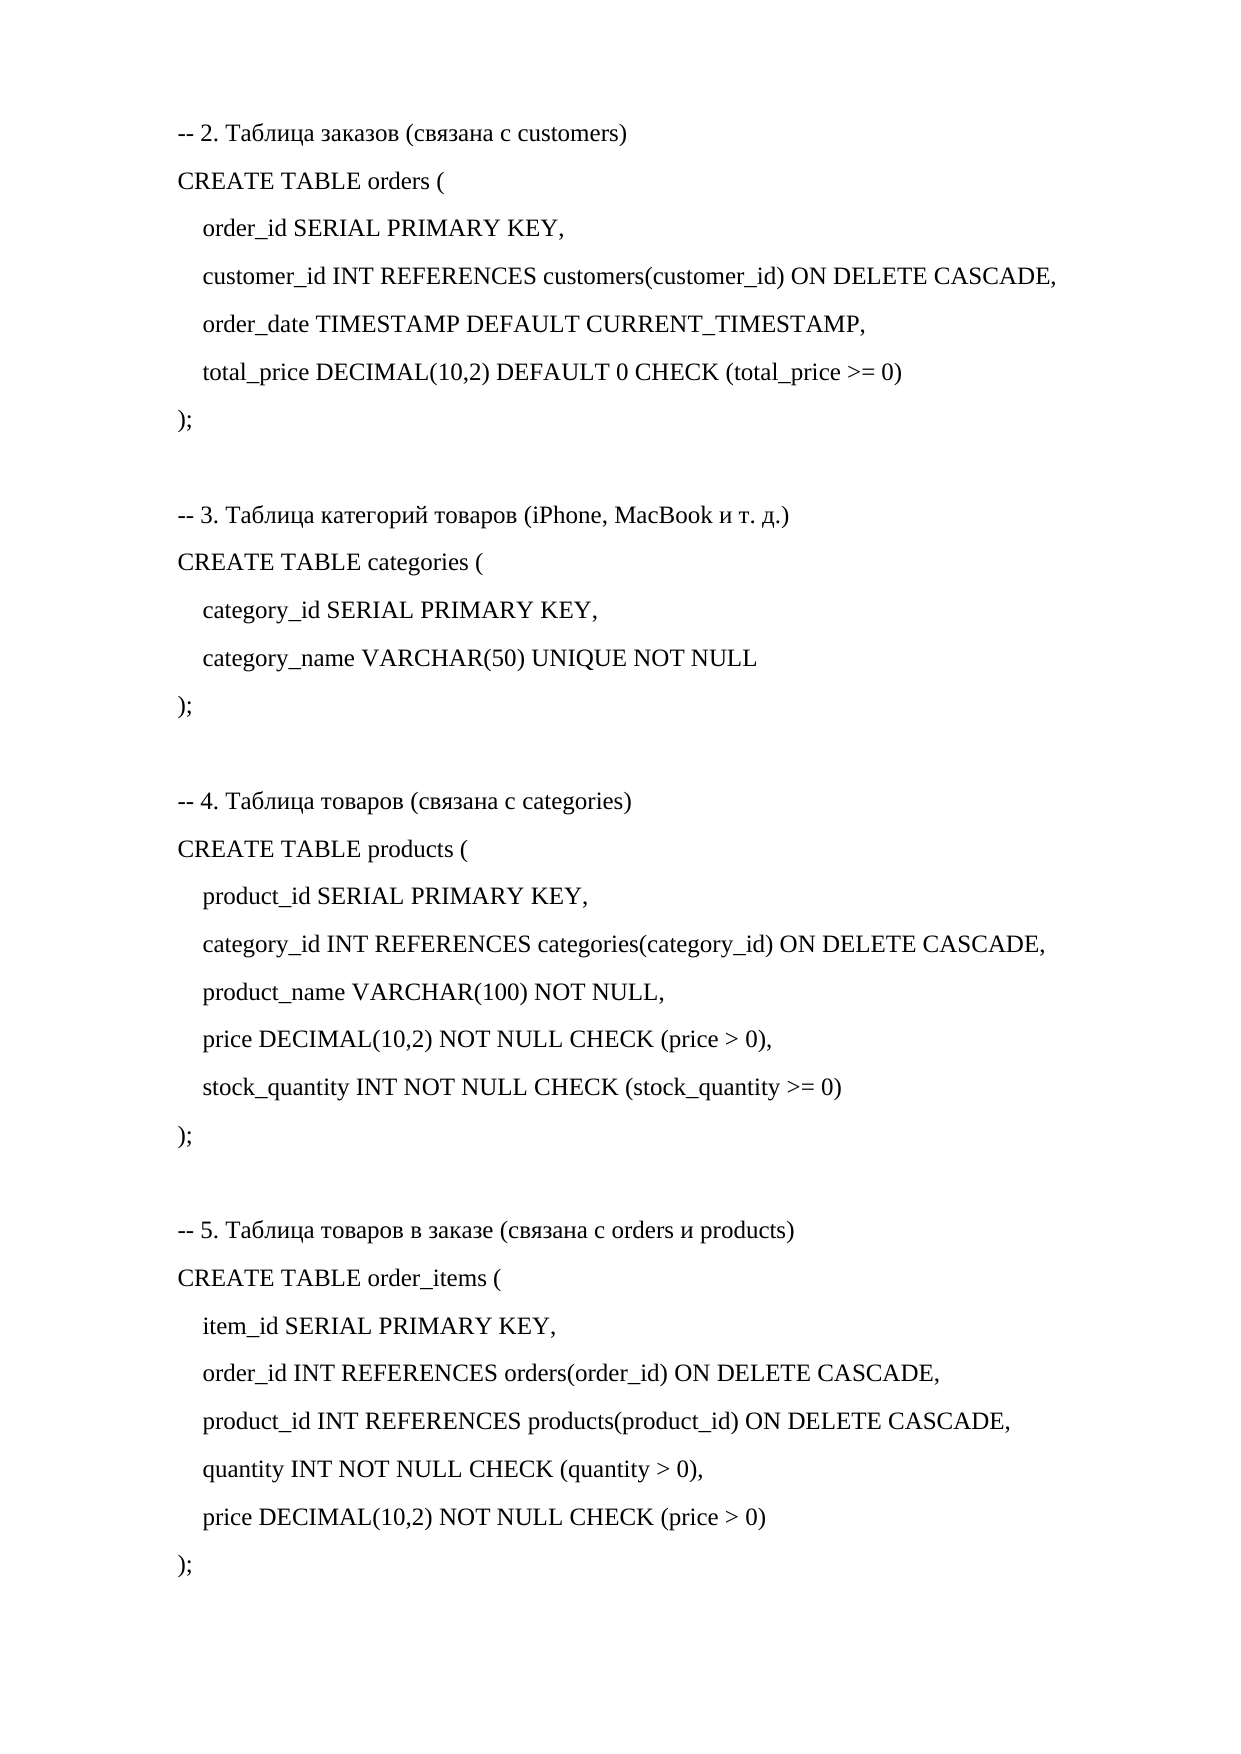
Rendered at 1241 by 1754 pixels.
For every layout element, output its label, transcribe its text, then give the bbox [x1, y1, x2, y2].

text -- 3. Таблица категорий товаров (iPhone, MacBook и т. д.) [177, 500, 1152, 528]
text product_id INT REFERENCES products(product_id) ON DELETE CASCADE, [177, 1406, 1152, 1435]
text CREATE TABLE order_items ( [177, 1263, 1152, 1292]
text item_id SERIAL PRIMARY KEY, [177, 1311, 1152, 1339]
text product_id SERIAL PRIMARY KEY, [177, 881, 1152, 910]
text ); [177, 404, 1152, 433]
text ); [177, 1549, 1152, 1578]
text order_id SERIAL PRIMARY KEY, [177, 213, 1152, 242]
text category_id INT REFERENCES categories(category_id) ON DELETE CASCADE, [177, 929, 1152, 958]
text CREATE TABLE categories ( [177, 547, 1152, 576]
text order_id INT REFERENCES orders(order_id) ON DELETE CASCADE, [177, 1358, 1152, 1387]
text -- 4. Таблица товаров (связана с categories) [177, 786, 1152, 815]
text CREATE TABLE products ( [177, 834, 1152, 862]
text -- 2. Таблица заказов (связана с customers) [177, 118, 1152, 147]
text ); [177, 691, 1152, 719]
text customer_id INT REFERENCES customers(customer_id) ON DELETE CASCADE, [177, 261, 1152, 290]
text category_name VARCHAR(50) UNIQUE NOT NULL [177, 643, 1152, 672]
text price DECIMAL(10,2) NOT NULL CHECK (price > 0), [177, 1024, 1152, 1053]
text quantity INT NOT NULL CHECK (quantity > 0), [177, 1454, 1152, 1483]
text -- 5. Таблица товаров в заказе (связана с orders и products) [177, 1215, 1152, 1244]
text category_id SERIAL PRIMARY KEY, [177, 595, 1152, 624]
text ); [177, 1120, 1152, 1149]
text order_date TIMESTAMP DEFAULT CURRENT_TIMESTAMP, [177, 309, 1152, 338]
text CREATE TABLE orders ( [177, 166, 1152, 194]
text total_price DECIMAL(10,2) DEFAULT 0 CHECK (total_price >= 0) [177, 357, 1152, 385]
text product_name VARCHAR(100) NOT NULL, [177, 977, 1152, 1006]
text price DECIMAL(10,2) NOT NULL CHECK (price > 0) [177, 1502, 1152, 1530]
text stock_quantity INT NOT NULL CHECK (stock_quantity >= 0) [177, 1072, 1152, 1101]
